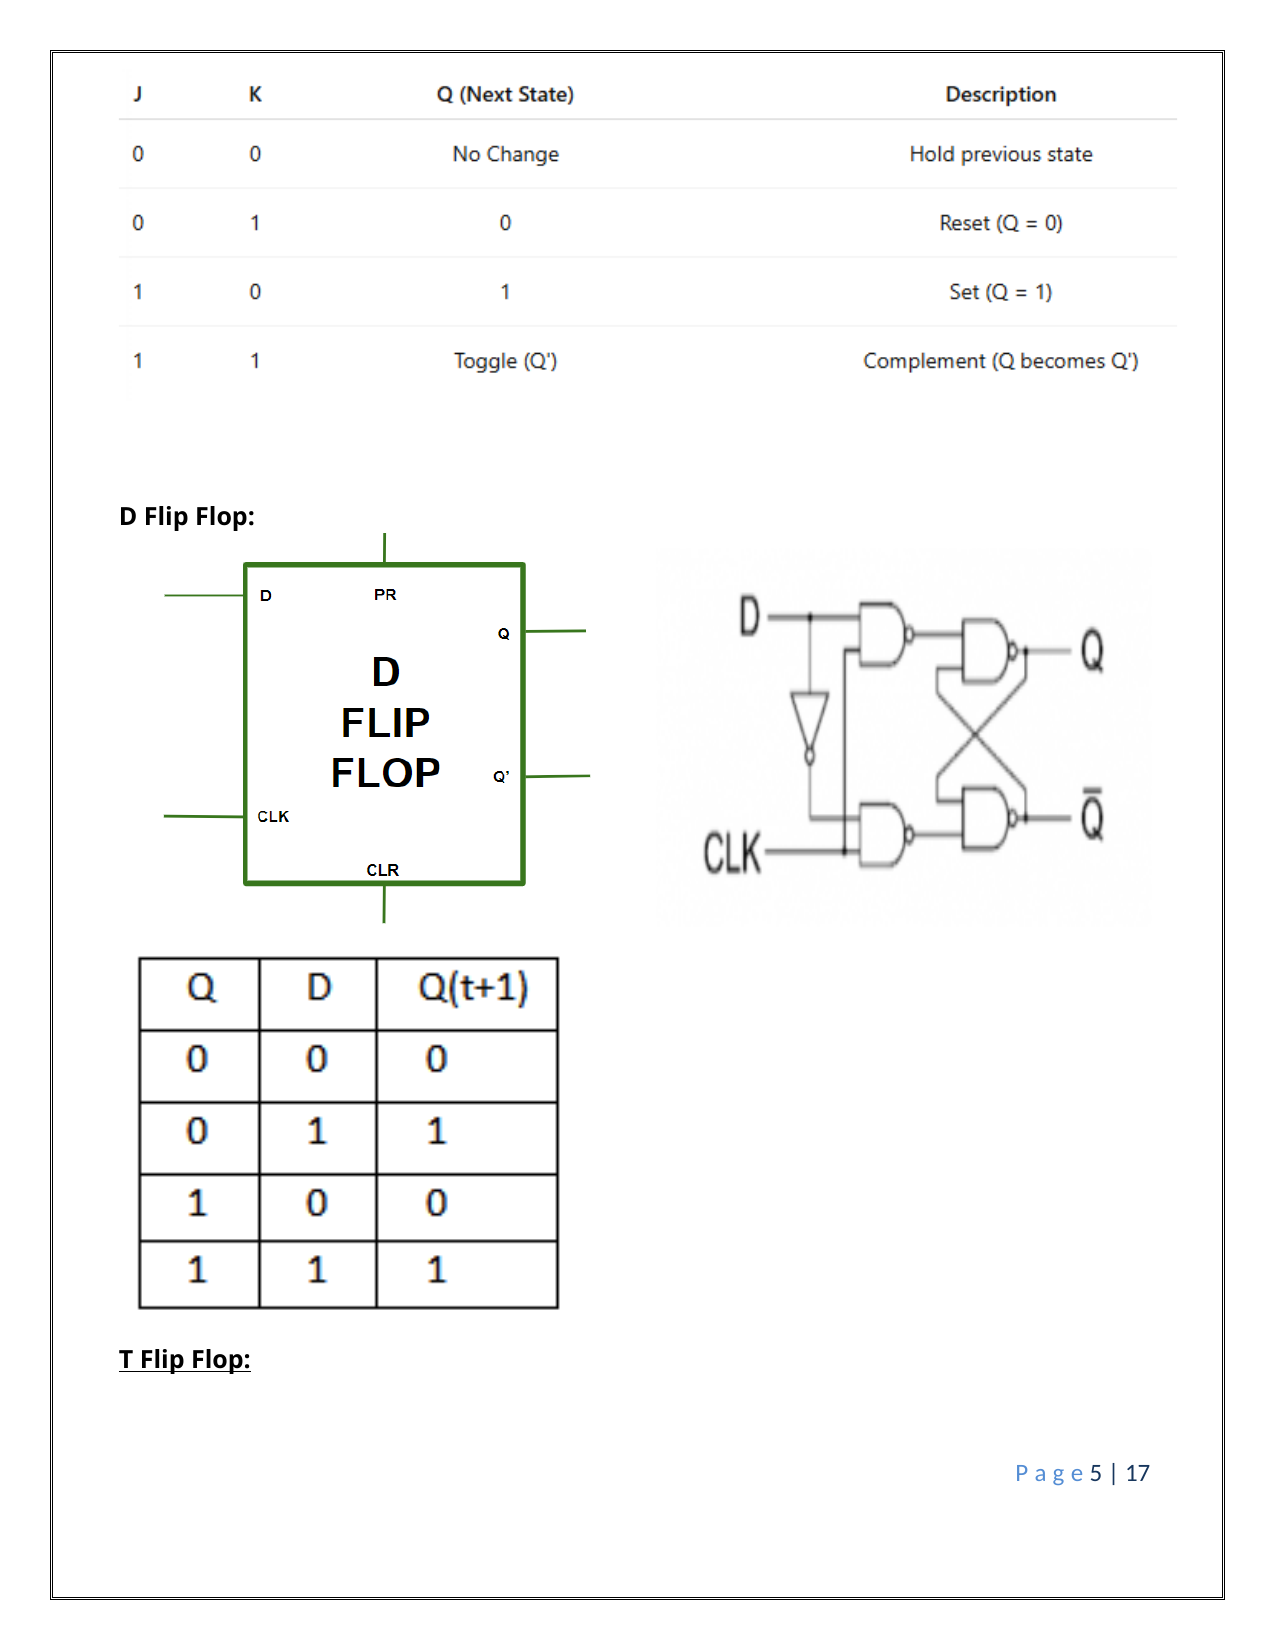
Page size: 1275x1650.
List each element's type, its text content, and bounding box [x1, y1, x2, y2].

text T Flip Flop: [119, 1342, 1177, 1376]
picture [118, 65, 1178, 402]
picture [118, 533, 1152, 1342]
text D Flip Flop: [119, 499, 1177, 533]
